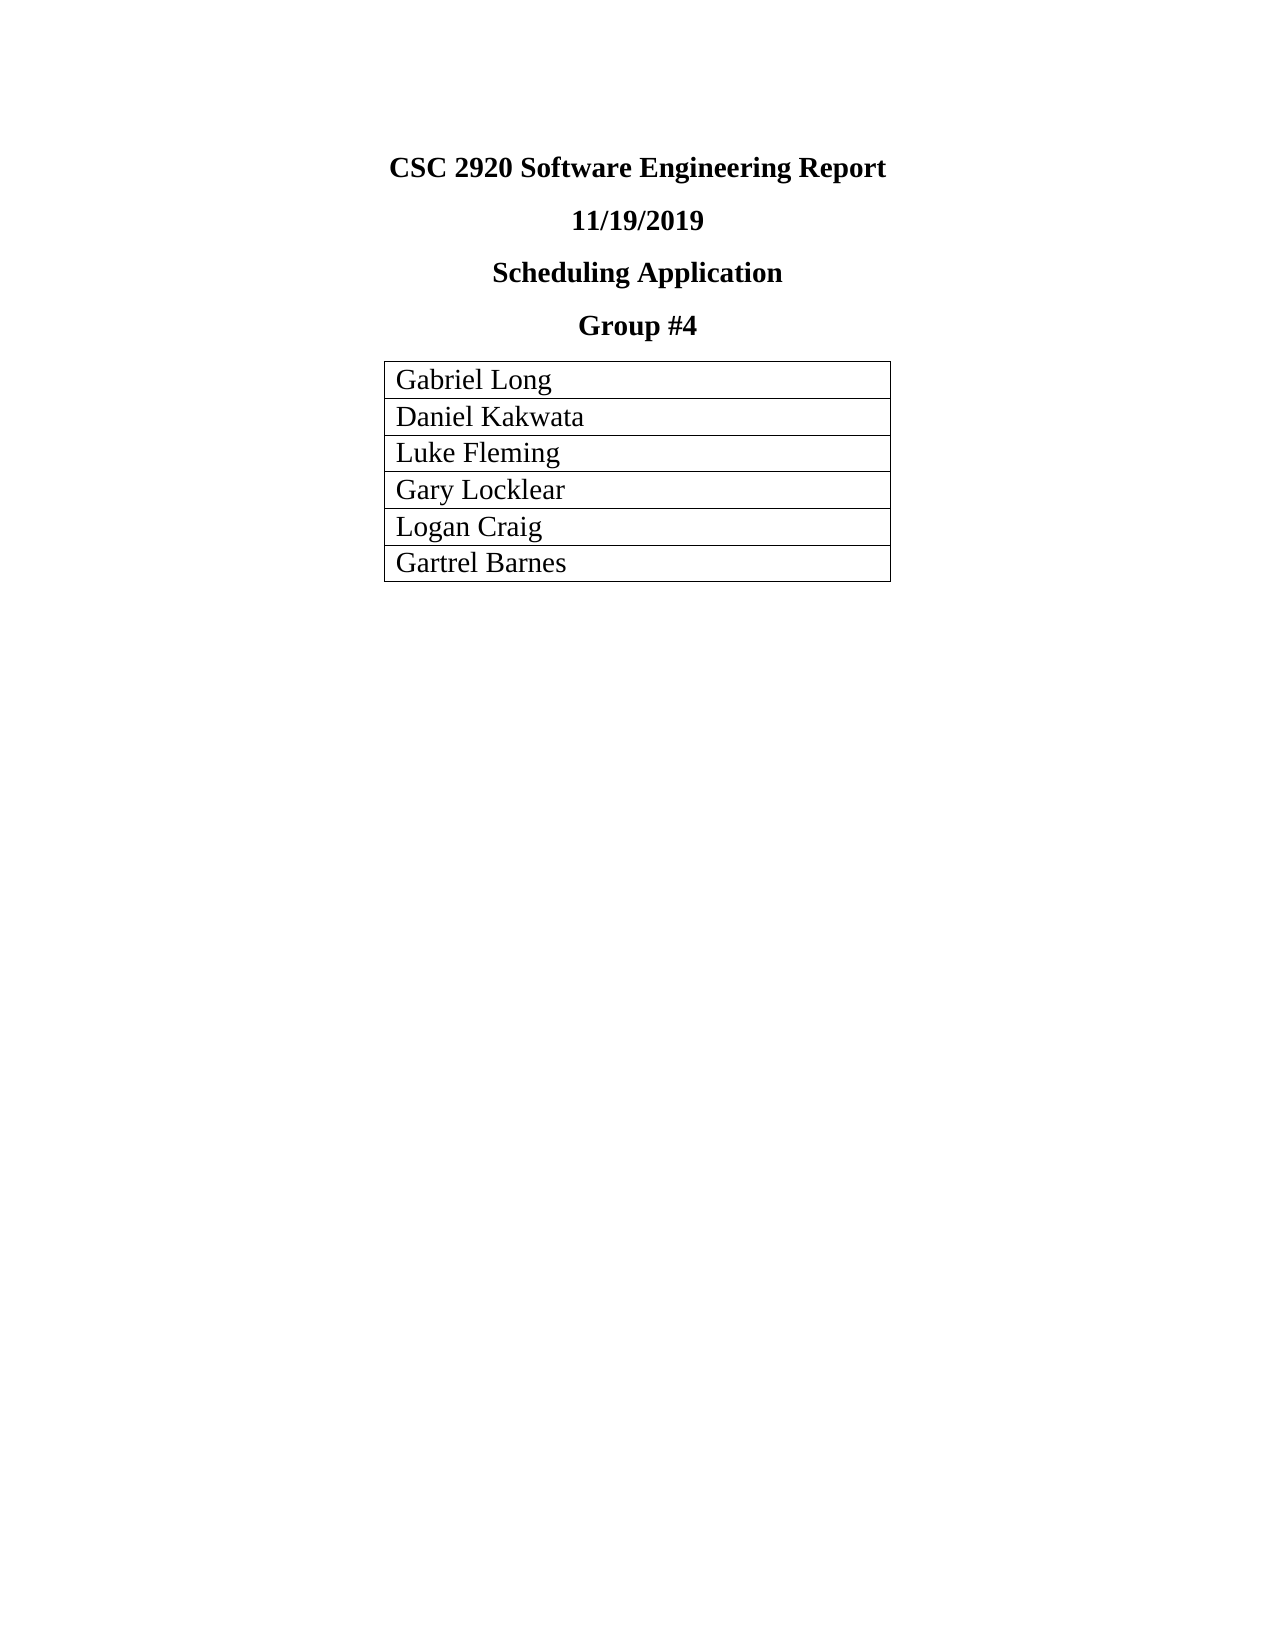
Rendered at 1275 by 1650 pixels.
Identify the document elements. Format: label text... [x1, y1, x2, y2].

table_cell Gary Locklear [385, 472, 890, 508]
table_cell Gartrel Barnes [385, 546, 890, 581]
text Scheduling Application [150, 256, 1125, 289]
text Group #4 [150, 308, 1125, 342]
table_header Gabriel Long [385, 362, 890, 398]
table_cell Luke Fleming [385, 436, 890, 471]
table_cell Logan Craig [385, 509, 890, 544]
table_cell Daniel Kakwata [385, 399, 890, 434]
text CSC 2920 Software Engineering Report [150, 150, 1125, 183]
text 11/19/2019 [150, 203, 1125, 236]
